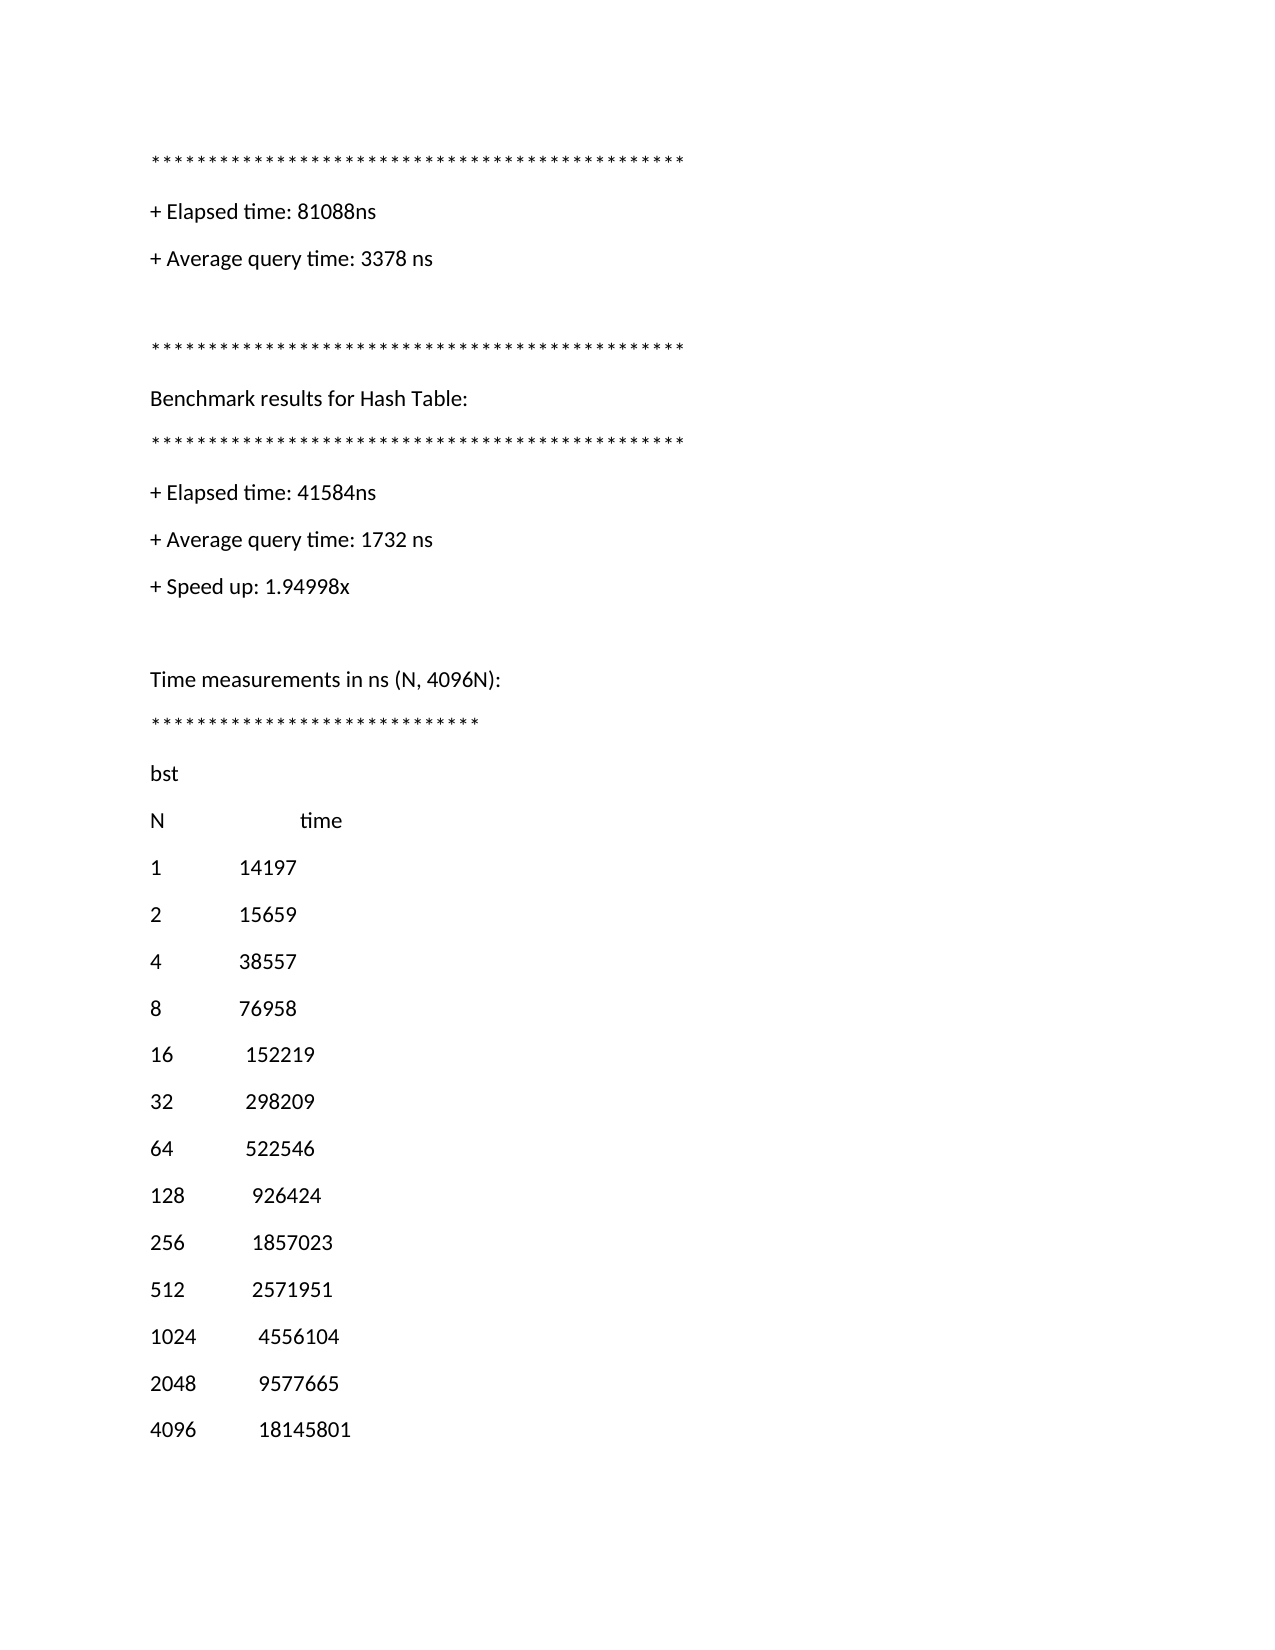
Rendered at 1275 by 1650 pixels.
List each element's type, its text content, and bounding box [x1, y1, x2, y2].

text Time measurements in ns (N, 4096N): [150, 666, 1125, 694]
text 64 522546 [150, 1134, 1125, 1162]
text 4096 18145801 [150, 1416, 1125, 1444]
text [150, 337, 1125, 366]
text 8 76958 [150, 994, 1125, 1022]
text + Average query time: 3378 ns [150, 244, 1125, 272]
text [150, 150, 1125, 178]
text 1024 4556104 [150, 1322, 1125, 1350]
text 128 926424 [150, 1181, 1125, 1209]
text 2 15659 [150, 900, 1125, 928]
text 1 14197 [150, 853, 1125, 881]
text bst [150, 759, 1125, 787]
text Benchmark results for Hash Table: [150, 384, 1125, 412]
text + Speed up: 1.94998x [150, 572, 1125, 600]
text + Elapsed time: 81088ns [150, 197, 1125, 225]
text 32 298209 [150, 1087, 1125, 1116]
text 16 152219 [150, 1041, 1125, 1069]
text 2048 9577665 [150, 1369, 1125, 1397]
text + Average query time: 1732 ns [150, 525, 1125, 553]
text *********************************************** [150, 431, 1125, 459]
text 512 2571951 [150, 1275, 1125, 1303]
text N time [150, 806, 1125, 834]
text ***************************** [150, 712, 1125, 741]
text 256 1857023 [150, 1228, 1125, 1256]
text + Elapsed time: 41584ns [150, 478, 1125, 506]
text 4 38557 [150, 947, 1125, 975]
